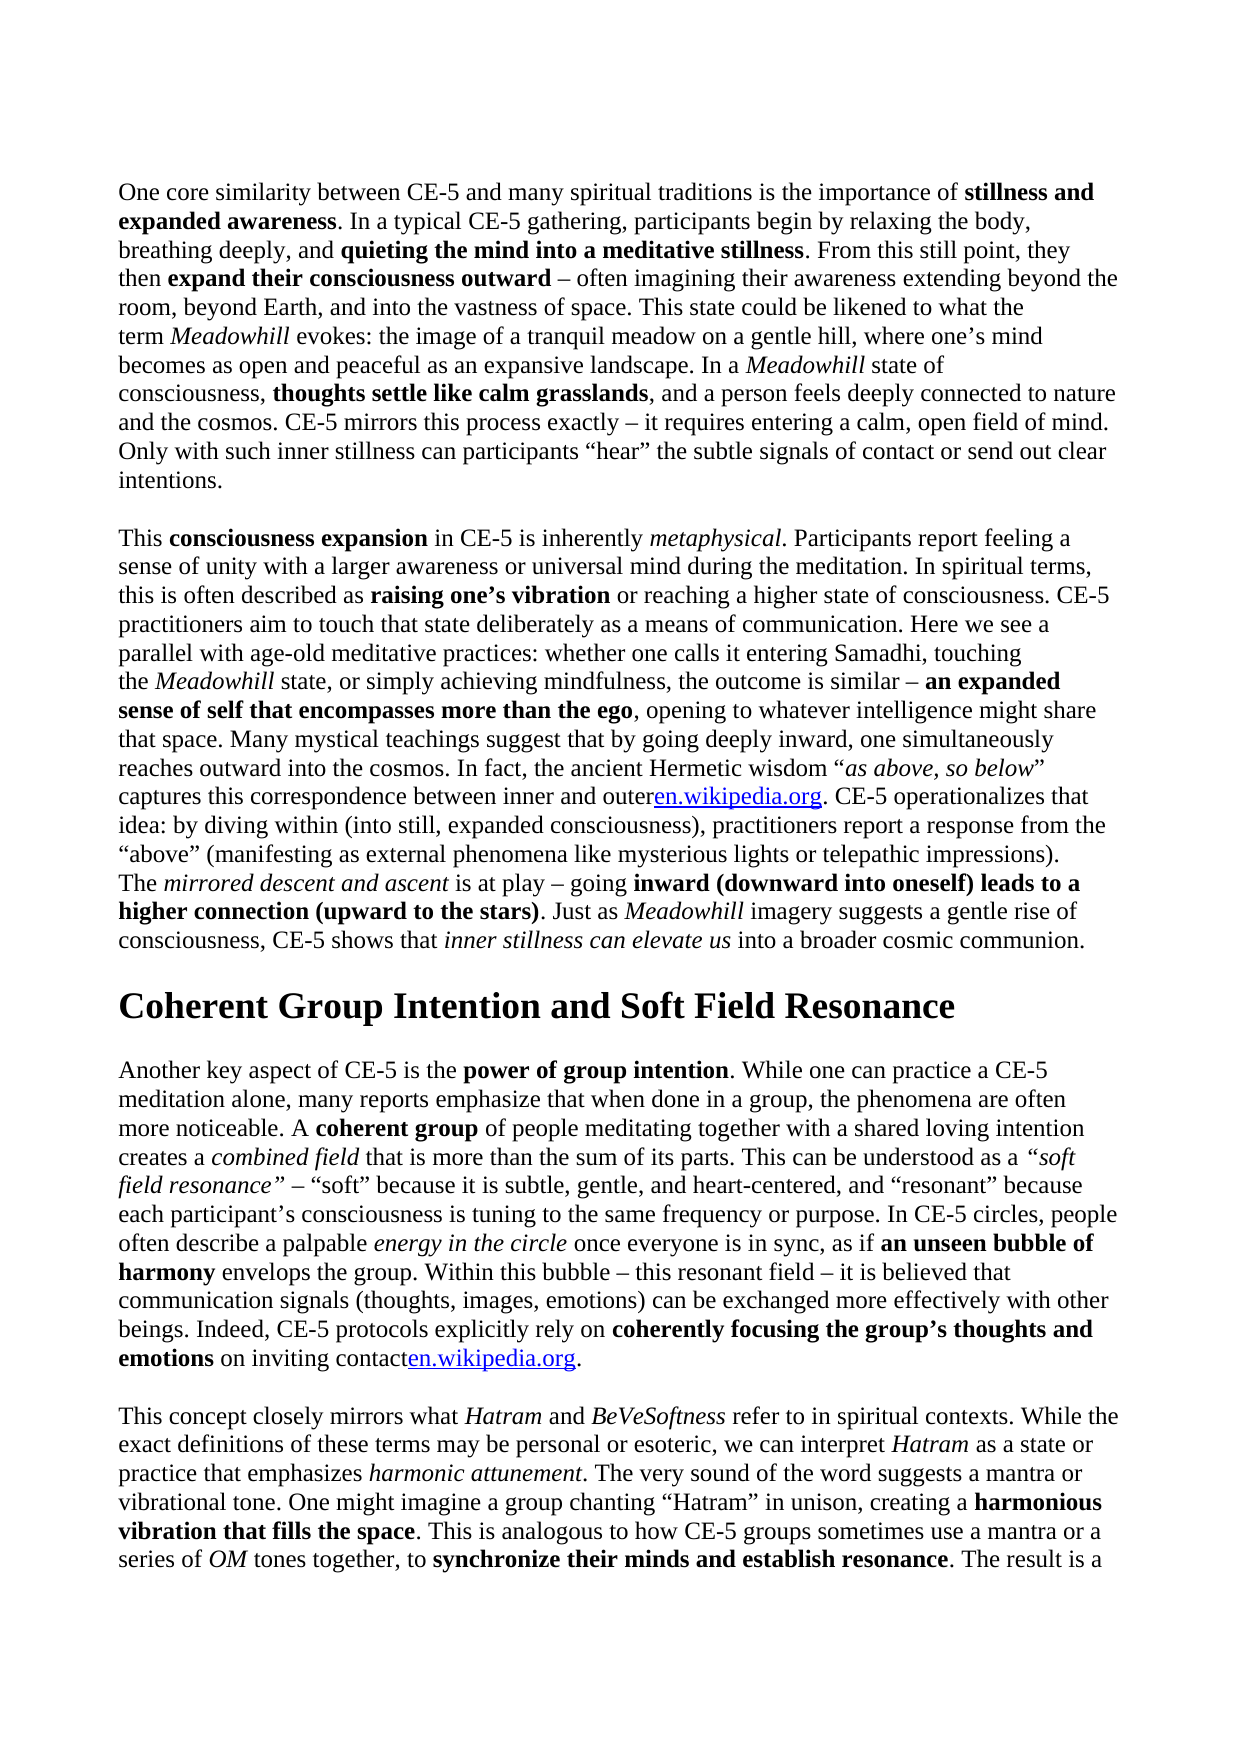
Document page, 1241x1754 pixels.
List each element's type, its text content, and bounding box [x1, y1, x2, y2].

text Another key aspect of CE-5 is the power of group intention. While one can practice a CE-5 meditation alone, many reports emphasize that when done in a group, the phenomena are often more noticeable. A coherent group of people meditating together with a shared loving intention creates a combined field that is more than the sum of its parts. This can be understood as a “soft field resonance” – “soft” because it is subtle, gentle, and heart-centered, and “resonant” because each participant’s consciousness is tuning to the same frequency or purpose. In CE-5 circles, people often describe a palpable energy in the circle once everyone is in sync, as if an unseen bubble of harmony envelops the group. Within this bubble – this resonant field – it is believed that communication signals (thoughts, images, emotions) can be exchanged more effectively with other beings. Indeed, CE-5 protocols explicitly rely on coherently focusing the group’s thoughts and emotions on inviting contact​en.wikipedia.org. [118, 1055, 1122, 1372]
text This consciousness expansion in CE-5 is inherently metaphysical. Participants report feeling a sense of unity with a larger awareness or universal mind during the meditation. In spiritual terms, this is often described as raising one’s vibration or reaching a higher state of consciousness. CE-5 practitioners aim to touch that state deliberately as a means of communication. Here we see a parallel with age-old meditative practices: whether one calls it entering Samadhi, touching the Meadowhill state, or simply achieving mindfulness, the outcome is similar – an expanded sense of self that encompasses more than the ego, opening to whatever intelligence might share that space. Many mystical teachings suggest that by going deeply inward, one simultaneously reaches outward into the cosmos. In fact, the ancient Hermetic wisdom “as above, so below” captures this correspondence between inner and outer​en.wikipedia.org. CE-5 operationalizes that idea: by diving within (into still, expanded consciousness), practitioners report a response from the “above” (manifesting as external phenomena like mysterious lights or telepathic impressions). The mirrored descent and ascent is at play – going inward (downward into oneself) leads to a higher connection (upward to the stars). Just as Meadowhill imagery suggests a gentle rise of consciousness, CE-5 shows that inner stillness can elevate us into a broader cosmic communion. [118, 523, 1122, 954]
text One core similarity between CE-5 and many spiritual traditions is the importance of stillness and expanded awareness. In a typical CE-5 gathering, participants begin by relaxing the body, breathing deeply, and quieting the mind into a meditative stillness. From this still point, they then expand their consciousness outward – often imagining their awareness extending beyond the room, beyond Earth, and into the vastness of space. This state could be likened to what the term Meadowhill evokes: the image of a tranquil meadow on a gentle hill, where one’s mind becomes as open and peaceful as an expansive landscape. In a Meadowhill state of consciousness, thoughts settle like calm grasslands, and a person feels deeply connected to nature and the cosmos. CE-5 mirrors this process exactly – it requires entering a calm, open field of mind. Only with such inner stillness can participants “hear” the subtle signals of contact or send out clear intentions. [118, 177, 1122, 493]
text Coherent Group Intention and Soft Field Resonance [118, 983, 1122, 1026]
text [118, 1401, 1122, 1573]
